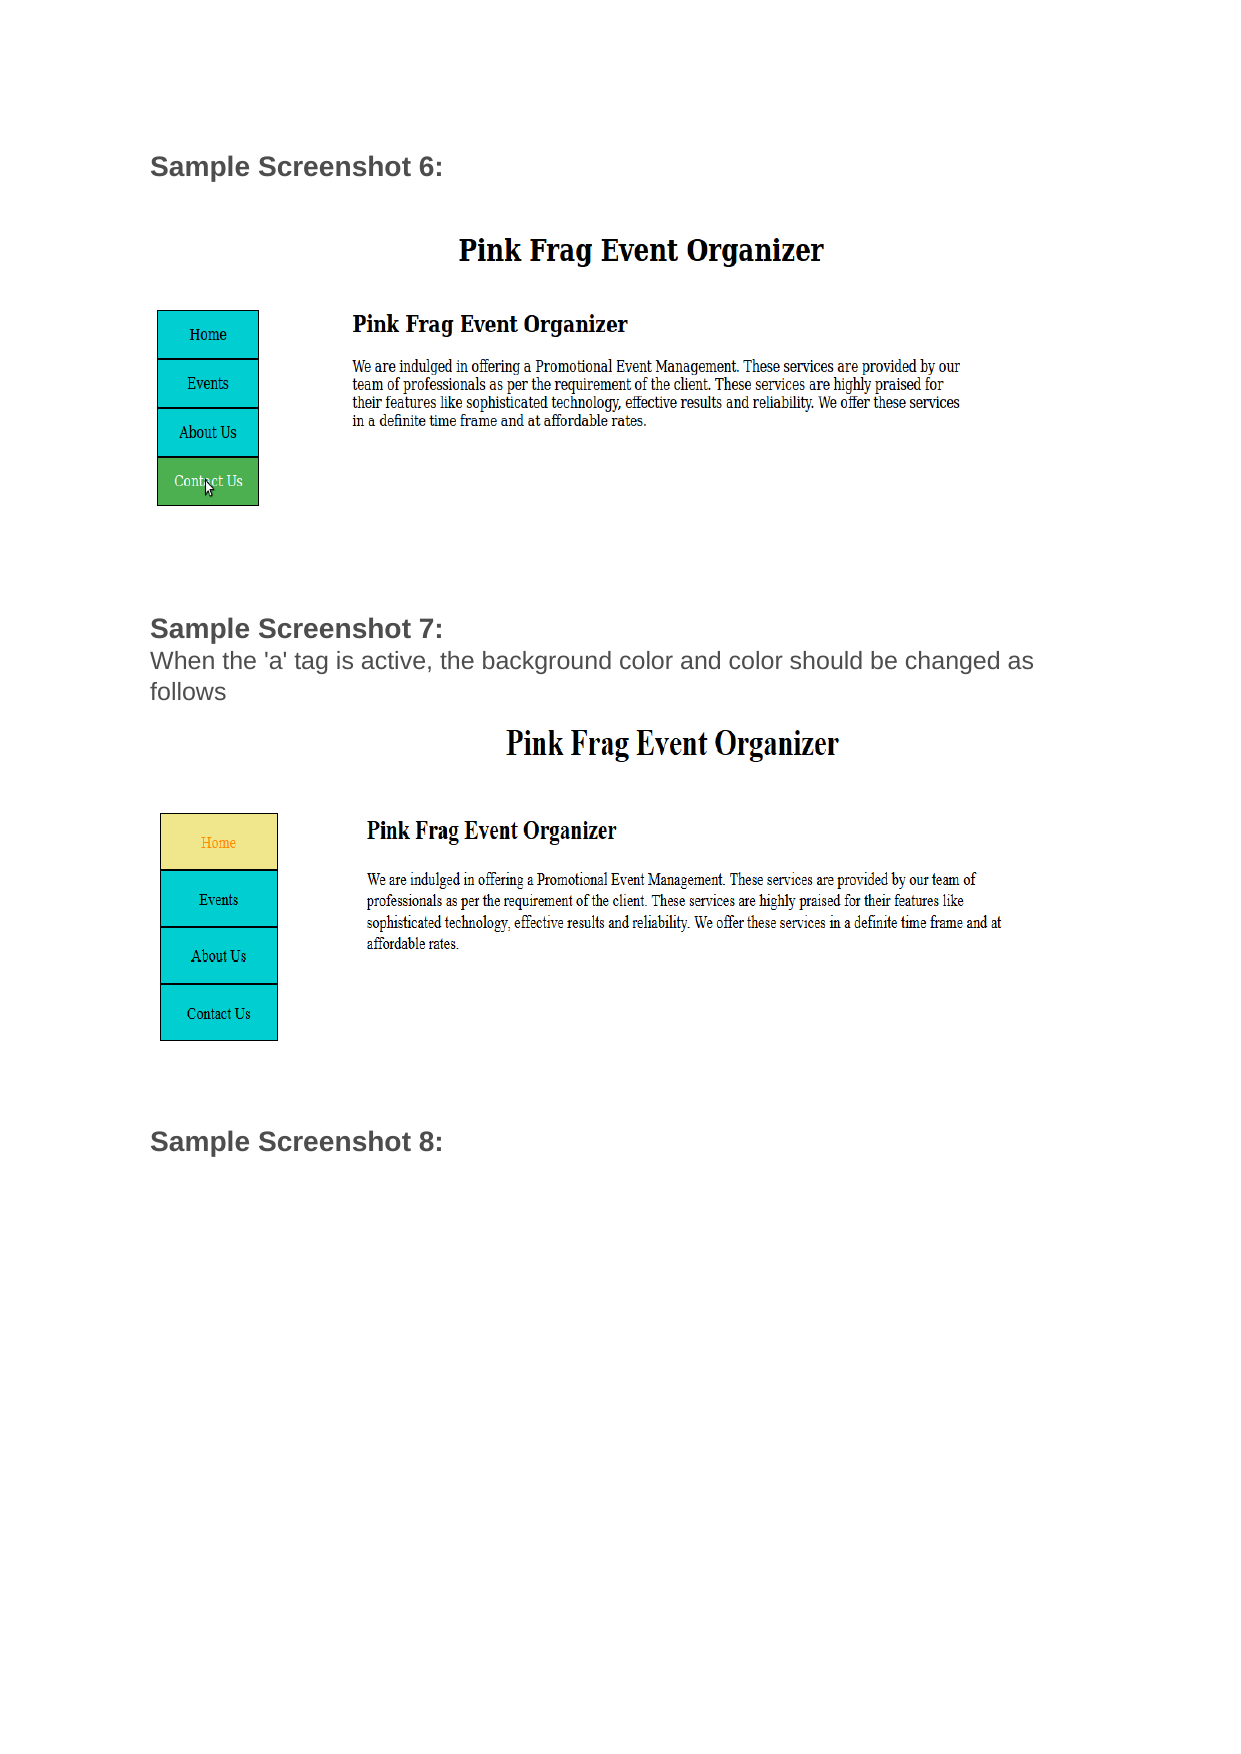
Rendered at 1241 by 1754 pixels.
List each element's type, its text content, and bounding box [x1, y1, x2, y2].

picture [150, 708, 1086, 1088]
picture [150, 219, 1036, 575]
